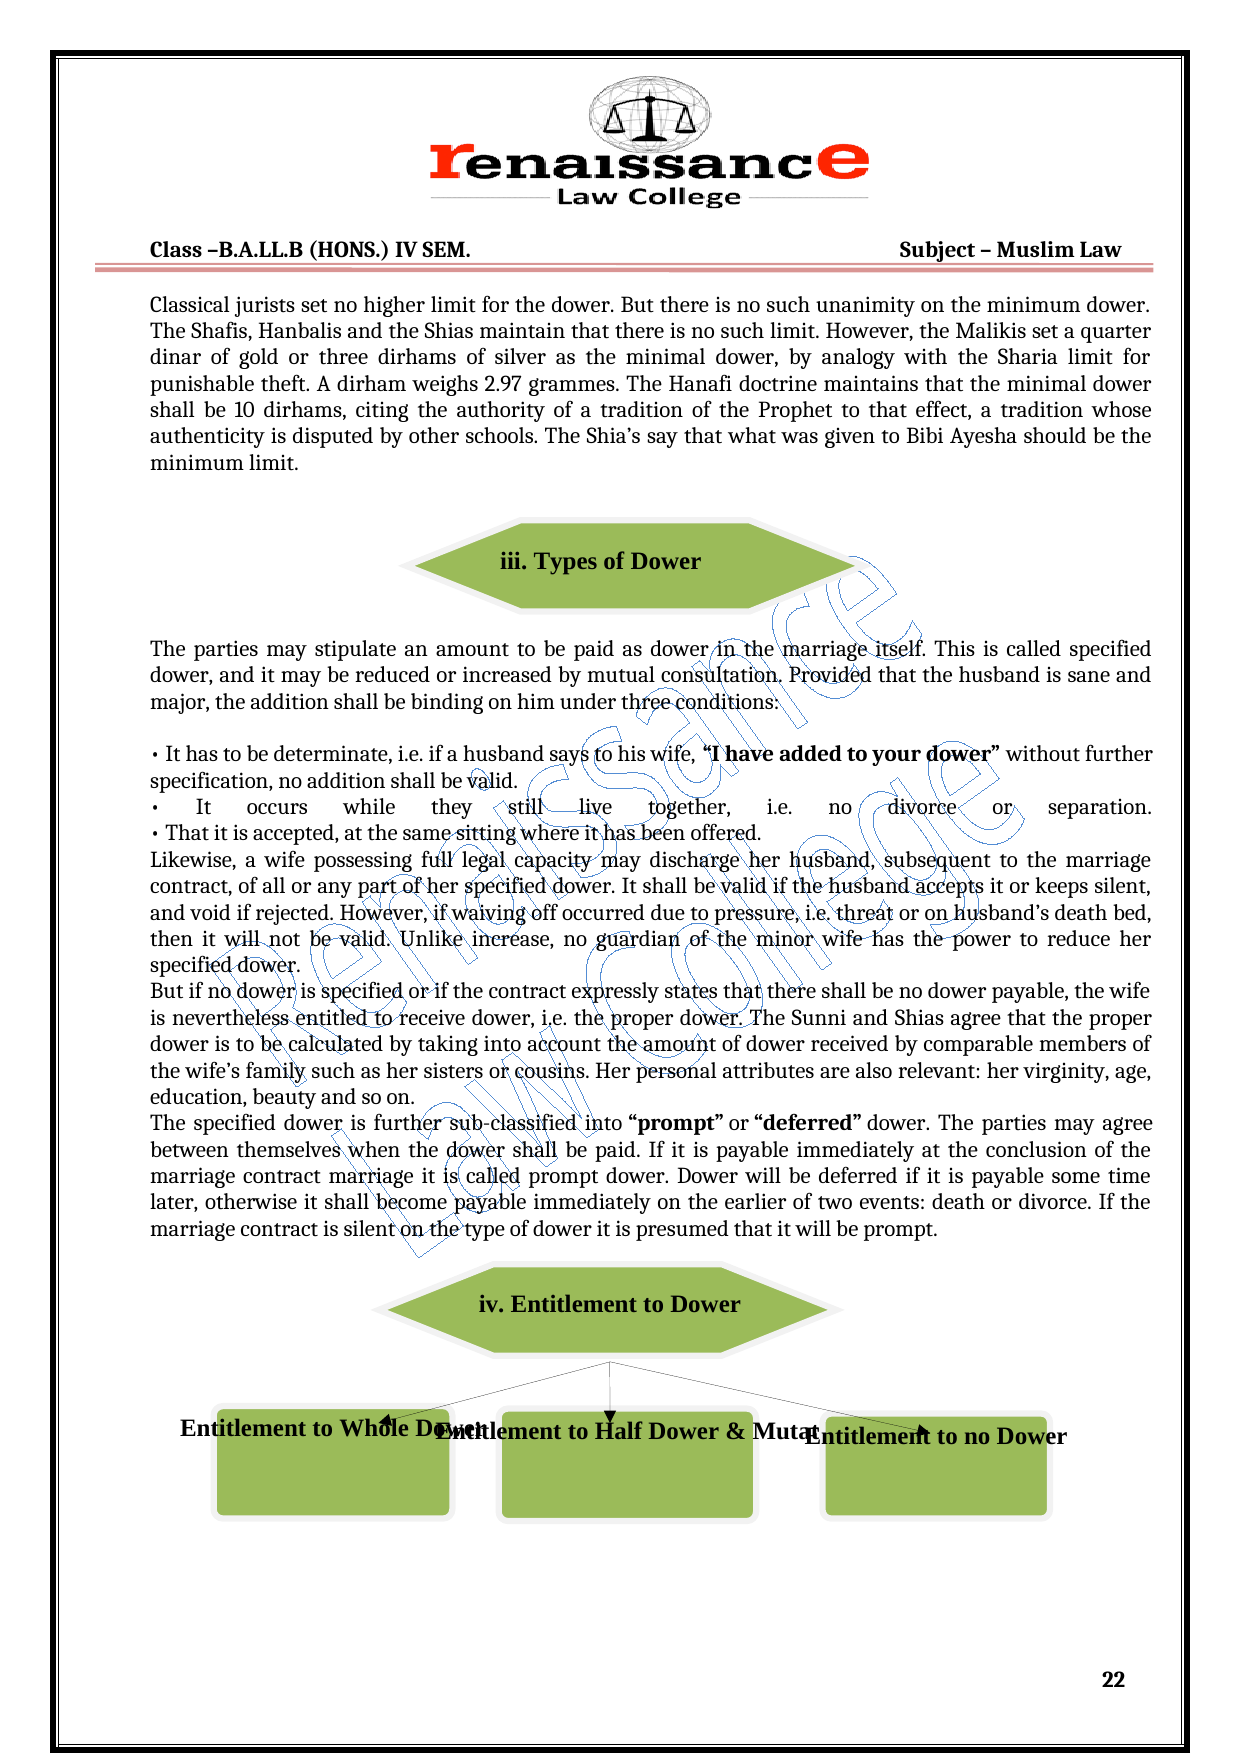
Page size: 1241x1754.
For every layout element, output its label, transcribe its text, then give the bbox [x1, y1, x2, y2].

text Likewise, a wife possessing full legal capacity may discharge her husband, subsequent to the marriage contract, of all or any part of her specified dower. It shall be valid if the husband accepts it or keeps silent, and void if rejected. However, if waiving off occurred due to pressure, i.e. threat or on husband’s death bed, then it will not be valid. Unlike increase, no guardian of the minor wife has the power to reduce her specified dower. [150, 847, 1153, 978]
text But if no dower is specified or if the contract expressly states that there shall be no dower payable, the wife is nevertheless entitled to receive dower, i.e. the proper dower. The Sunni and Shias agree that the proper dower is to be calculated by taking into account the amount of dower received by comparable members of the wife’s family such as her sisters or cousins. Her personal attributes are also relevant: her virginity, age, education, beauty and so on. [150, 978, 1153, 1110]
text • It has to be determinate, i.e. if a husband says to his wife, “I have added to your dower” without further specification, no addition shall be valid. [150, 715, 1153, 794]
picture [406, 75, 897, 209]
text The specified dower is further sub-classified into “prompt” or “deferred” dower. The parties may agree between themselves when the dower shall be paid. If it is payable immediately at the conclusion of the marriage contract marriage it is called prompt dower. Dower will be deferred if it is payable some time later, otherwise it shall become payable immediately on the earlier of two events: death or divorce. If the marriage contract is silent on the type of dower it is presumed that it will be prompt. [150, 1110, 1153, 1242]
text • It occurs while they still live together, i.e. no divorce or separation. • That it is accepted, at the same sitting where it has been offered. [150, 794, 1153, 847]
text Classical jurists set no higher limit for the dower. But there is no such unanimity on the minimum dower. The Shafis, Hanbalis and the Shias maintain that there is no such limit. However, the Malikis set a quarter dinar of gold or three dirhams of silver as the minimal dower, by analogy with the Sharia limit for punishable theft. A dirham weighs 2.97 grammes. The Hanafi doctrine maintains that the minimal dower shall be 10 dirhams, citing the authority of a tradition of the Prophet to that effect, a tradition whose authenticity is disputed by other schools. The Shia’s say that what was given to Bibi Ayesha should be the minimum limit. [150, 291, 1153, 476]
text The parties may stipulate an amount to be paid as dower in the marriage itself. This is called specified dower, and it may be reduced or increased by mutual consultation. Provided that the husband is sane and major, the addition shall be binding on him under three conditions: [150, 636, 1153, 715]
